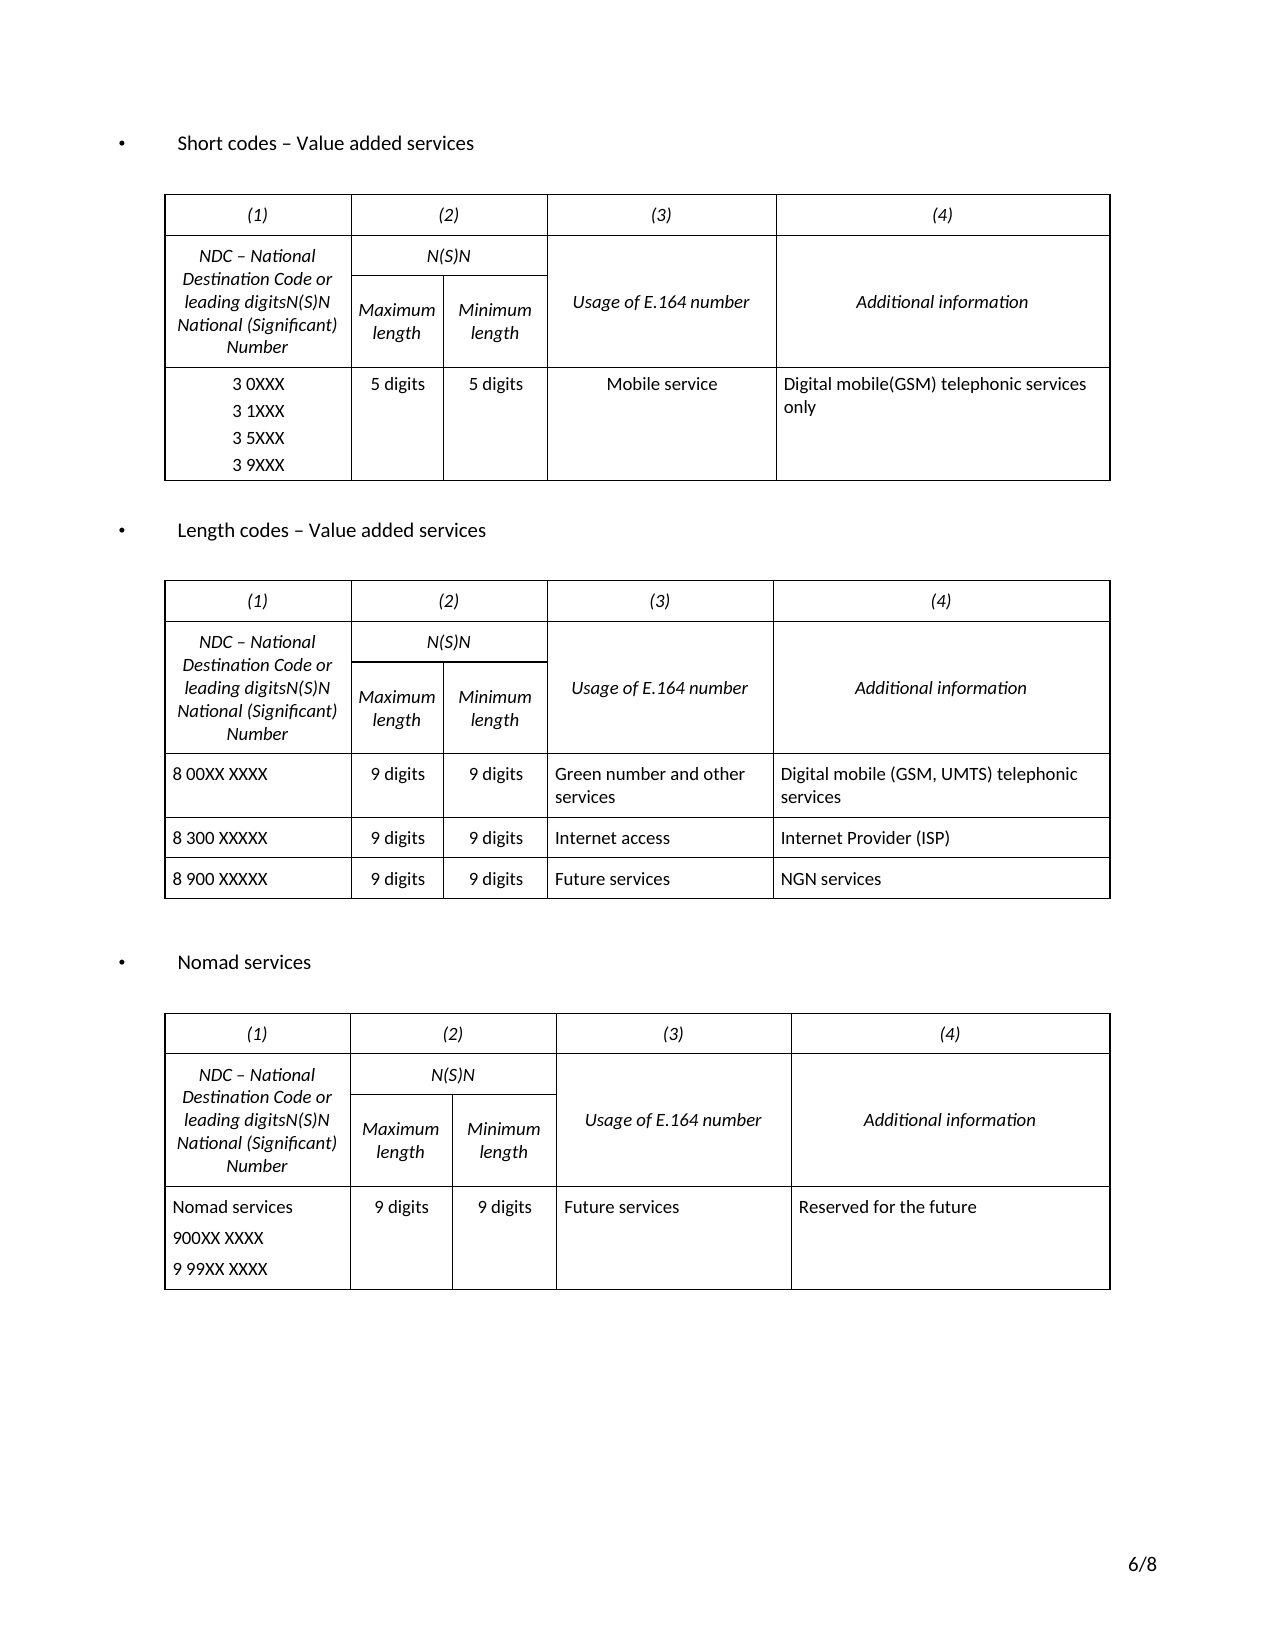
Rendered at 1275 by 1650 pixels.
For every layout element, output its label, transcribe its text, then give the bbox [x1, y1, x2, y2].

table_cell Digital mobile (GSM, UMTS) telephonic services [774, 754, 1109, 817]
table_cell 9 digits [351, 1187, 452, 1289]
table_cell Mobile service [548, 368, 776, 480]
table_cell Future services [557, 1187, 791, 1289]
table_header (4) [774, 581, 1109, 621]
table_header (4) [777, 195, 1109, 234]
table_header (1) [166, 195, 351, 234]
table_cell Maximum length [352, 663, 443, 753]
table_cell 9 digits [444, 754, 547, 817]
table_cell Minimum length [453, 1095, 556, 1186]
text • Length codes – Value added services [118, 517, 1157, 542]
table_cell NDC – National Destination Code or leading digitsN(S)N National (Significant) Number [166, 622, 351, 753]
table_cell 9 digits [352, 818, 443, 857]
text • Short codes – Value added services [118, 131, 1157, 156]
table_cell Future services [548, 858, 773, 898]
table_cell N(S)N [352, 622, 547, 661]
table_cell Maximum length [352, 276, 443, 367]
table_cell 8 300 XXXXX [166, 818, 351, 857]
table_cell Usage of E.164 number [548, 622, 773, 753]
table_cell Nomad services 900XX XXXX 9 99XX XXXX [166, 1187, 350, 1289]
table_cell Minimum length [444, 663, 547, 753]
table_cell 9 digits [444, 858, 547, 898]
table_header (1) [166, 1014, 350, 1053]
table_header (2) [352, 581, 547, 621]
table_header (3) [548, 195, 776, 234]
table_cell 9 digits [453, 1187, 556, 1289]
table_header (1) [166, 581, 351, 621]
table_header (3) [548, 581, 773, 621]
table_cell N(S)N [351, 1054, 556, 1094]
table_cell 9 digits [352, 754, 443, 817]
table_cell Usage of E.164 number [557, 1054, 791, 1186]
text • Nomad services [118, 949, 1157, 975]
table_cell 3 0XXX 3 1XXX 3 5XXX 3 9XXX [166, 368, 351, 480]
table_cell 8 00XX XXXX [166, 754, 351, 817]
table_cell Additional information [777, 236, 1109, 367]
table_cell Reserved for the future [792, 1187, 1109, 1289]
table_cell Internet Provider (ISP) [774, 818, 1109, 857]
table_cell Internet access [548, 818, 773, 857]
table_cell Minimum length [444, 276, 547, 367]
table_cell 5 digits [352, 368, 443, 480]
table_cell Usage of E.164 number [548, 236, 776, 367]
table_cell Additional information [792, 1054, 1109, 1186]
table_cell Maximum length [351, 1095, 452, 1186]
table_cell 9 digits [444, 818, 547, 857]
table_header (4) [792, 1014, 1109, 1053]
table_cell 8 900 XXXXX [166, 858, 351, 898]
table_header (2) [351, 1014, 556, 1053]
table_cell Digital mobile(GSM) telephonic services only [777, 368, 1109, 480]
table_cell NDC – National Destination Code or leading digitsN(S)N National (Significant) Number [166, 1054, 350, 1186]
table_cell Green number and other services [548, 754, 773, 817]
table_cell NGN services [774, 858, 1109, 898]
table_cell 5 digits [444, 368, 547, 480]
table_cell Additional information [774, 622, 1109, 753]
table_cell N(S)N [352, 236, 547, 275]
table_header (2) [352, 195, 547, 234]
table_cell 9 digits [352, 858, 443, 898]
table_cell NDC – National Destination Code or leading digitsN(S)N National (Significant) Number [166, 236, 351, 367]
table_header (3) [557, 1014, 791, 1053]
